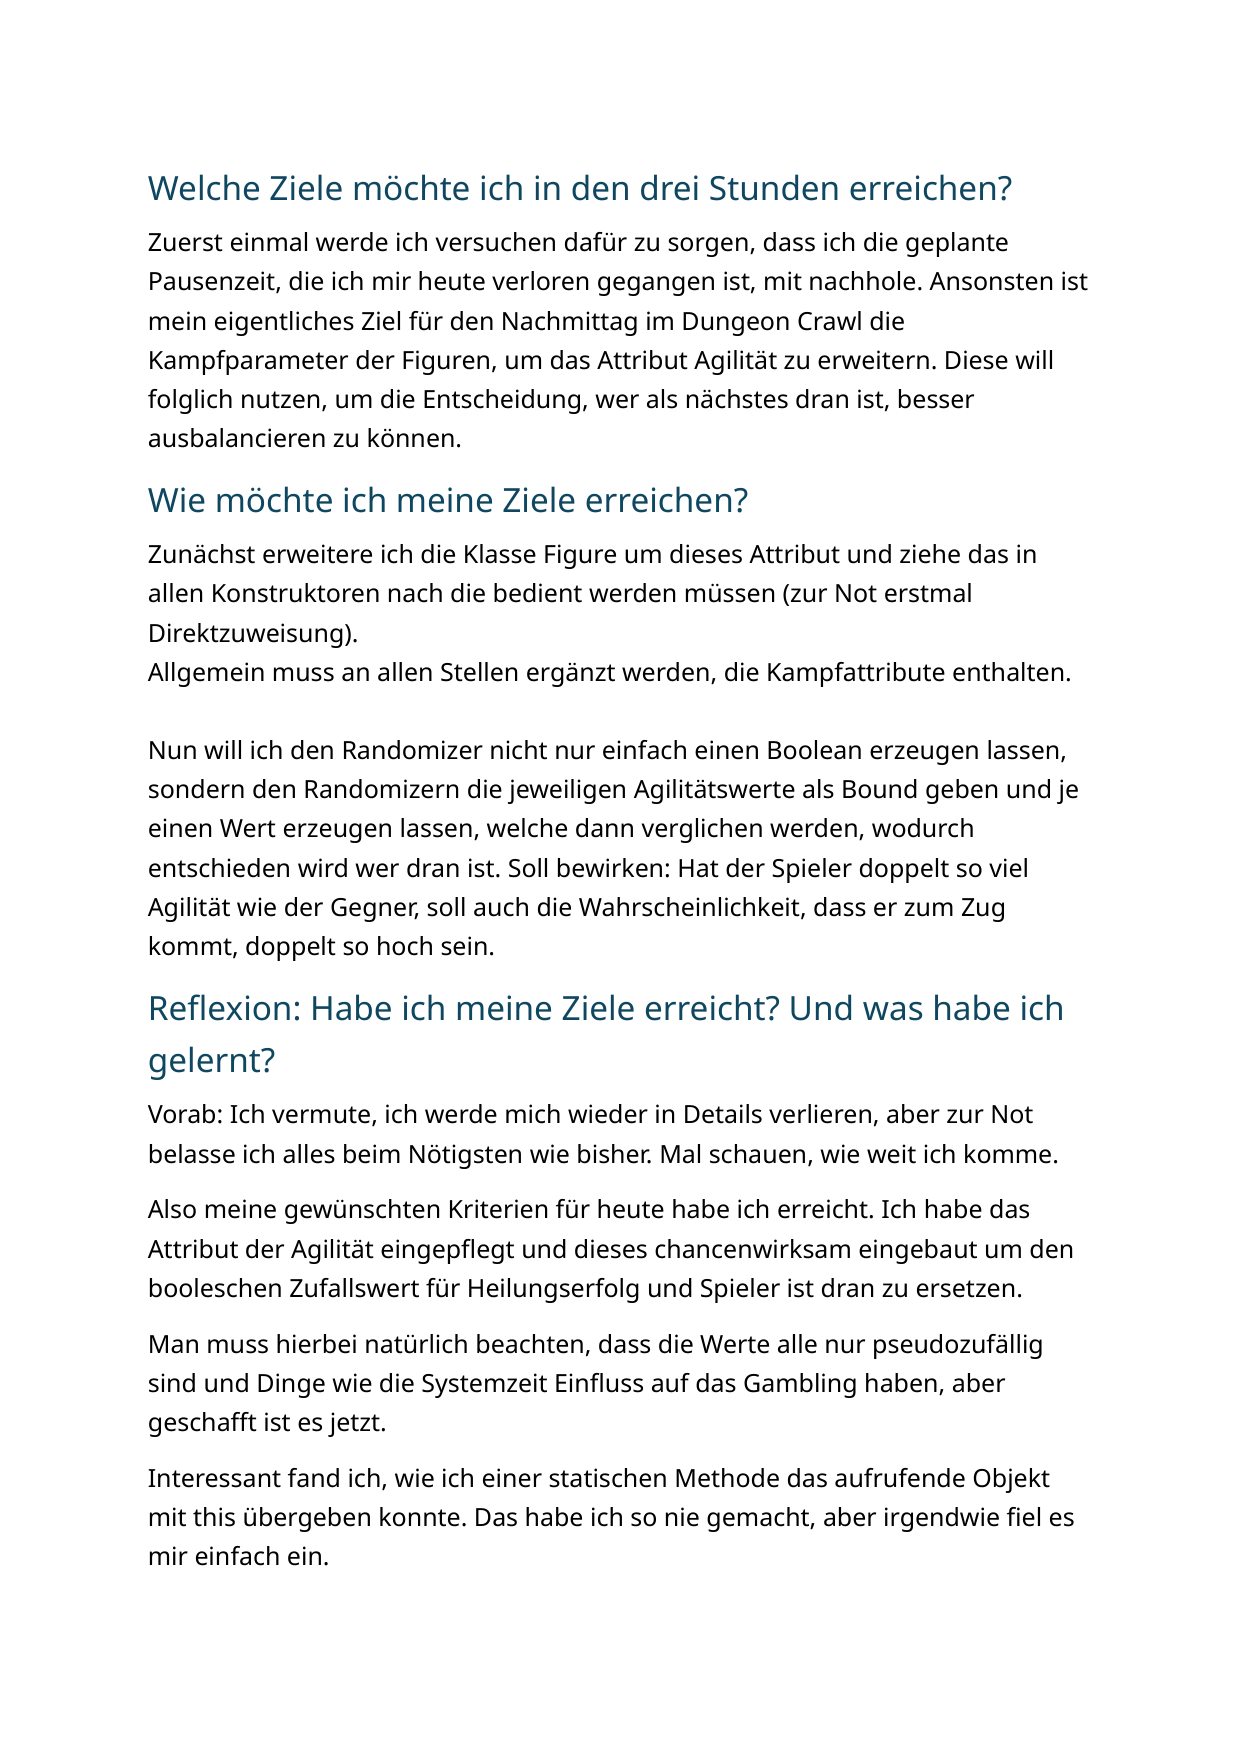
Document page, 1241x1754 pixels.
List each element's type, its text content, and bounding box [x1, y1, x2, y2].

subtitle Wie möchte ich meine Ziele erreichen? [148, 476, 1093, 522]
text Man muss hierbei natürlich beachten, dass die Werte alle nur pseudozufällig sind und Dinge wie die Systemzeit Einfluss auf das Gambling haben, aber geschafft ist es jetzt. [148, 1326, 1093, 1439]
subtitle Welche Ziele möchte ich in den drei Stunden erreichen? [148, 164, 1093, 210]
text Also meine gewünschten Kriterien für heute habe ich erreicht. Ich habe das Attribut der Agilität eingepflegt und dieses chancenwirksam eingebaut um den booleschen Zufallswert für Heilungserfolg und Spieler ist dran zu ersetzen. [148, 1192, 1093, 1304]
text Vorab: Ich vermute, ich werde mich wieder in Details verlieren, aber zur Not belasse ich alles beim Nötigsten wie bisher. Mal schauen, wie weit ich komme. [148, 1097, 1093, 1170]
subtitle Reflexion: Habe ich meine Ziele erreicht? Und was habe ich gelernt? [148, 984, 1093, 1082]
text Zuerst einmal werde ich versuchen dafür zu sorgen, dass ich die geplante Pausenzeit, die ich mir heute verloren gegangen ist, mit nachhole. Ansonsten ist mein eigentliches Ziel für den Nachmittag im Dungeon Crawl die Kampfparameter der Figuren, um das Attribut Agilität zu erweitern. Diese will folglich nutzen, um die Entscheidung, wer als nächstes dran ist, besser ausbalancieren zu können. [148, 225, 1093, 455]
text Zunächst erweitere ich die Klasse Figure um dieses Attribut und ziehe das in allen Konstruktoren nach die bedient werden müssen (zur Not erstmal Direktzuweisung). Allgemein muss an allen Stellen ergänzt werden, die Kampfattribute enthalten. Nun will ich den Randomizer nicht nur einfach einen Boolean erzeugen lassen, sondern den Randomizern die jeweiligen Agilitätswerte als Bound geben und je einen Wert erzeugen lassen, welche dann verglichen werden, wodurch entschieden wird wer dran ist. Soll bewirken: Hat der Spieler doppelt so viel Agilität wie der Gegner, soll auch die Wahrscheinlichkeit, dass er zum Zug kommt, doppelt so hoch sein. [148, 537, 1093, 963]
text Interessant fand ich, wie ich einer statischen Methode das aufrufende Objekt mit this übergeben konnte. Das habe ich so nie gemacht, aber irgendwie fiel es mir einfach ein. [148, 1461, 1093, 1612]
